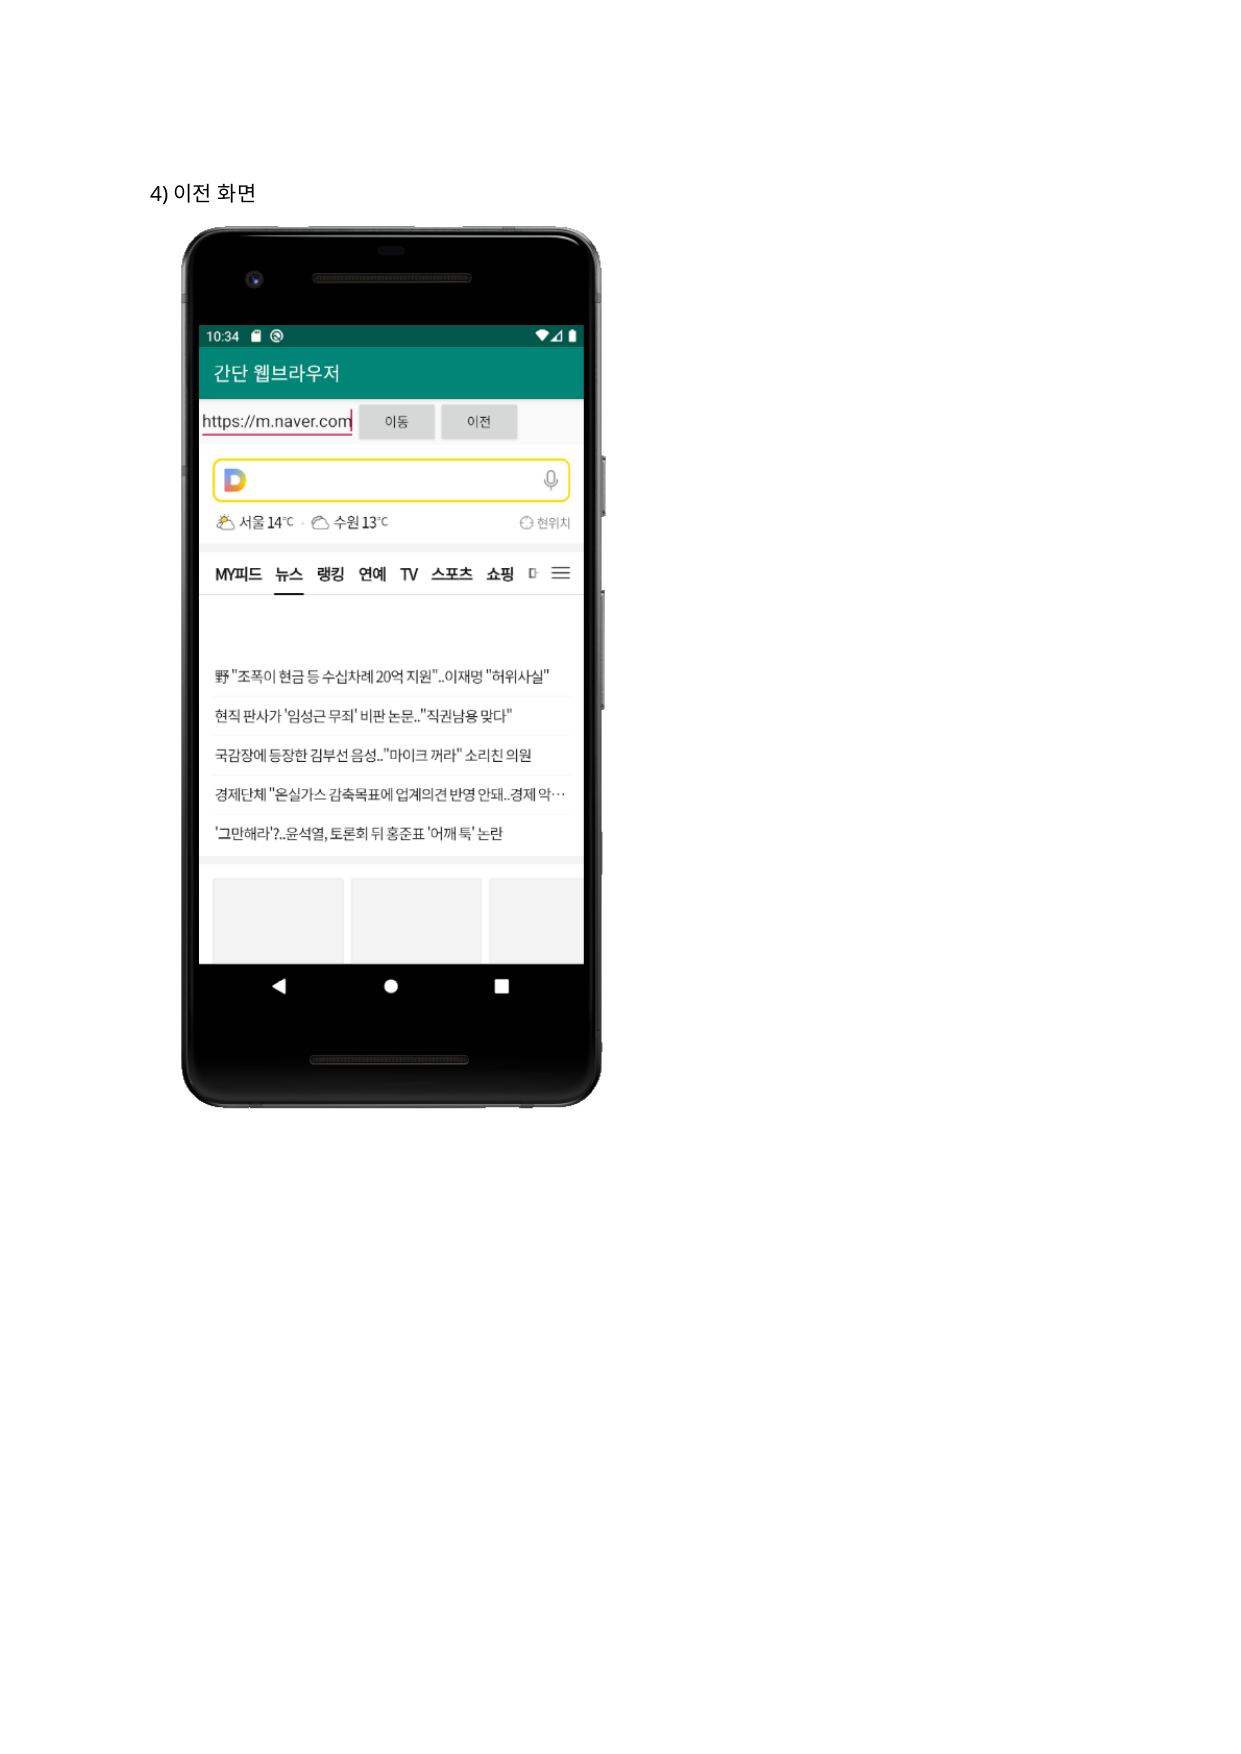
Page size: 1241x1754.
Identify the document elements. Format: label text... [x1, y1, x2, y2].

text 4) 이전 화면 [150, 177, 1090, 207]
